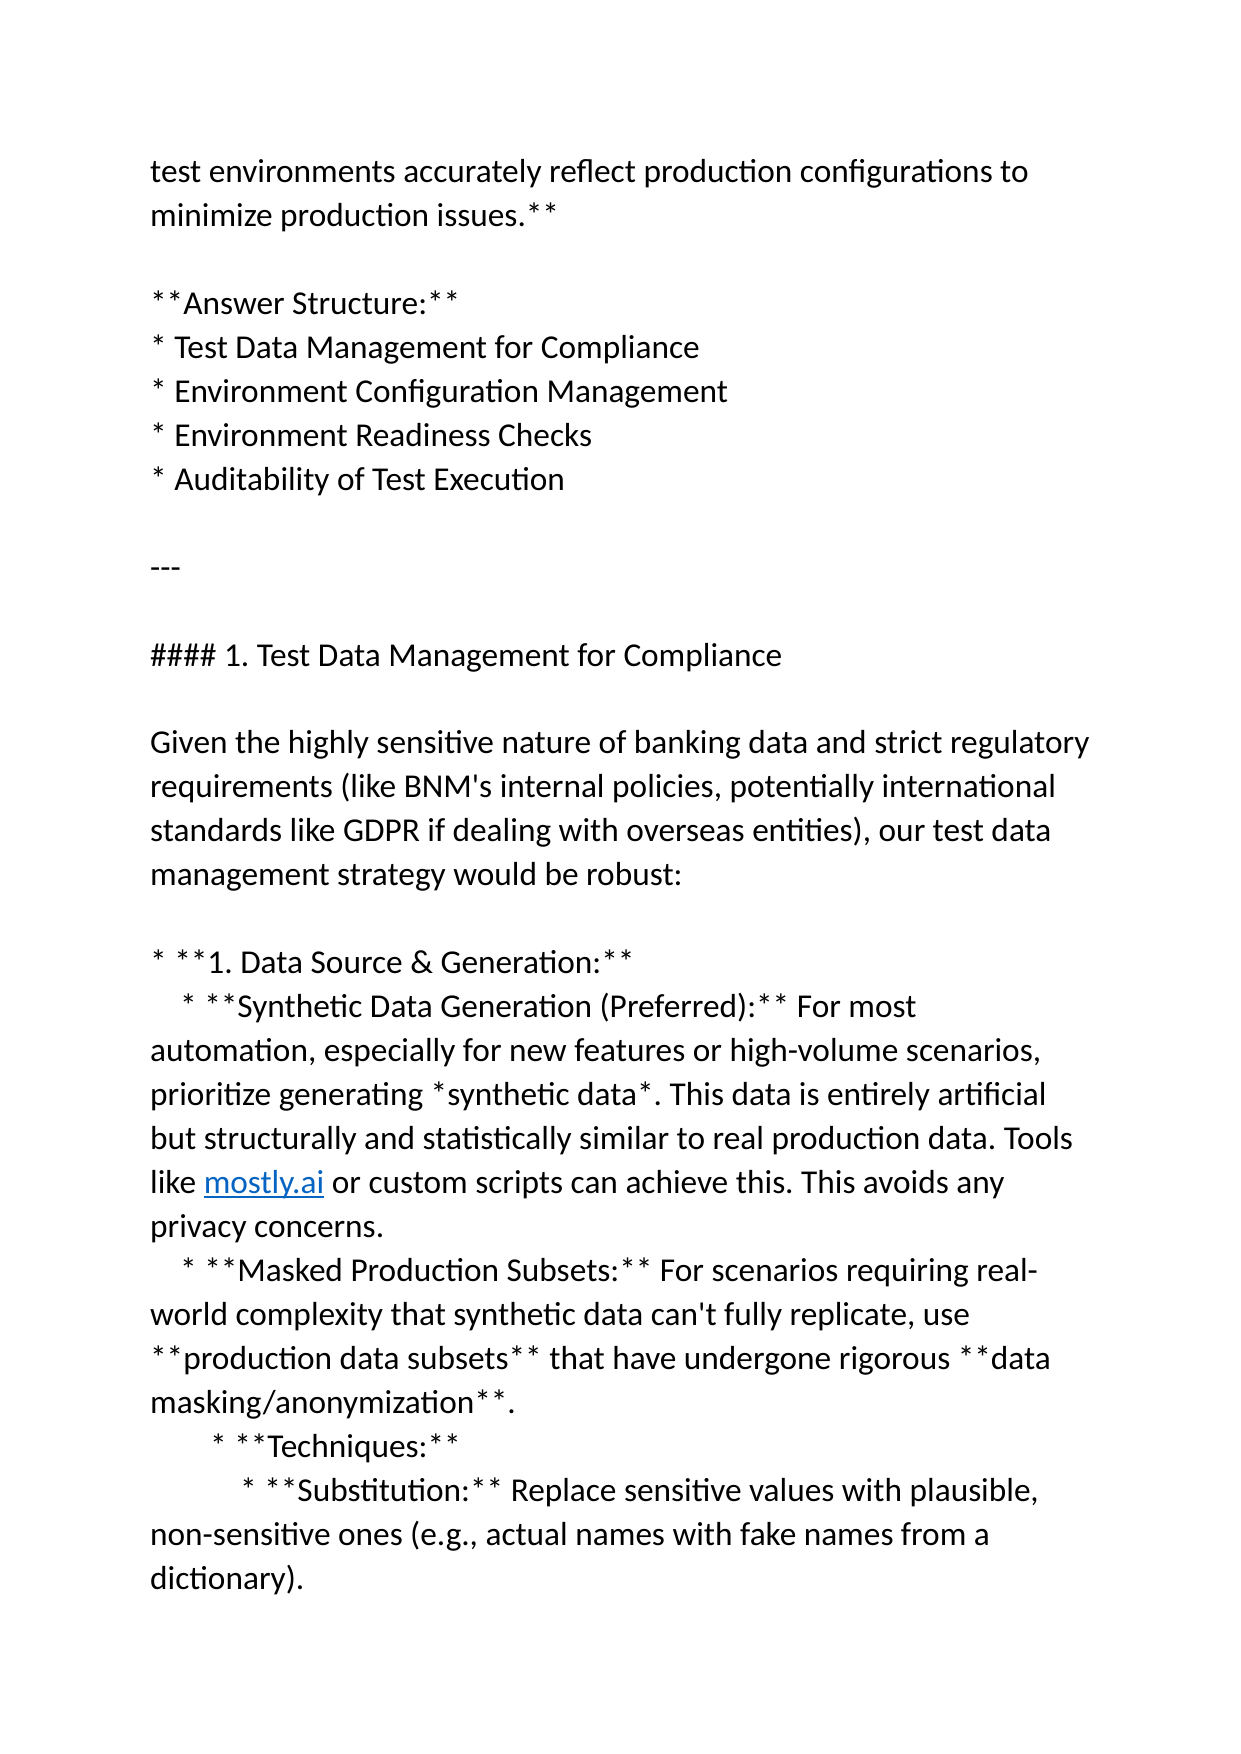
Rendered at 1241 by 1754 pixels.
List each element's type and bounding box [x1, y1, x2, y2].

text [150, 150, 1090, 1597]
